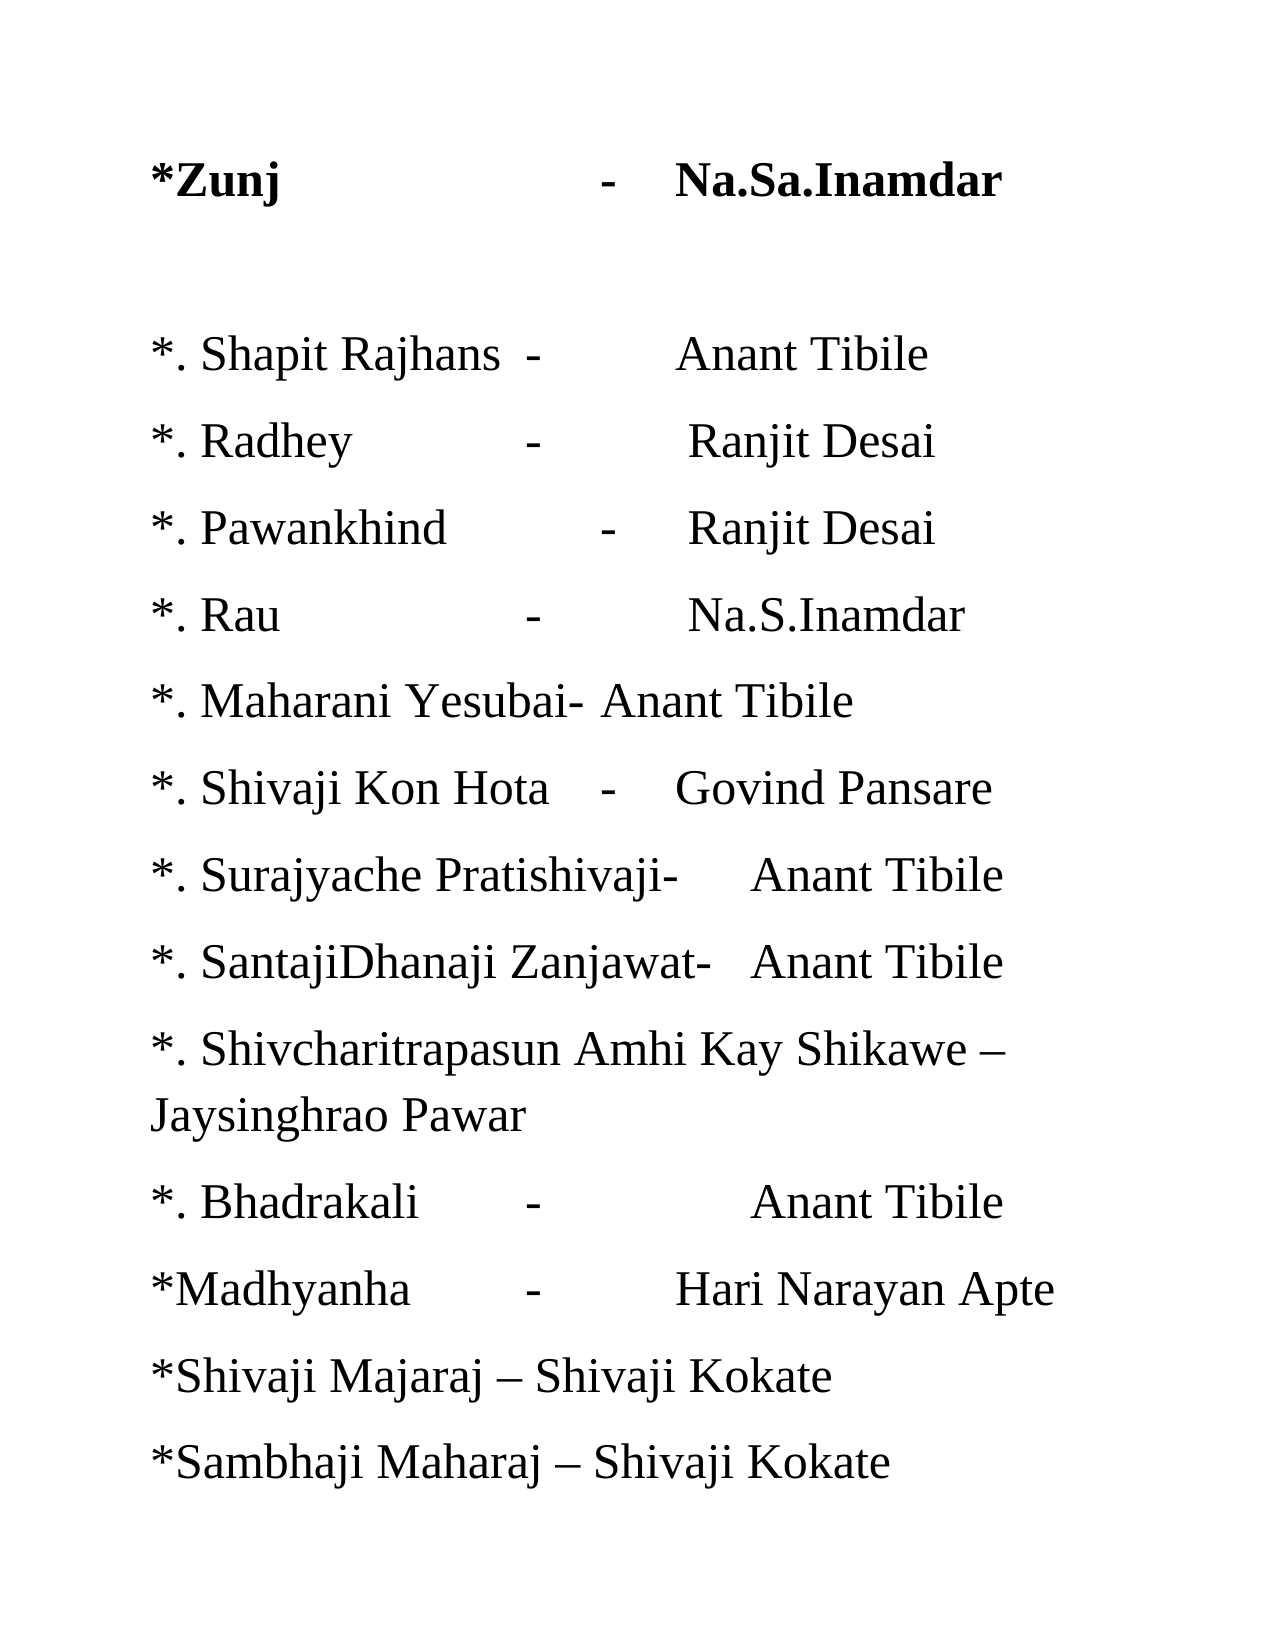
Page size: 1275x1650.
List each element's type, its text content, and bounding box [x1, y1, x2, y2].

text *Zunj - Na.Sa.Inamdar [150, 150, 1125, 207]
text *Madhyanha - Hari Narayan Apte [150, 1258, 1125, 1316]
text *. Bhadrakali - Anant Tibile [150, 1172, 1125, 1229]
text *. Shivcharitrapasun Amhi Kay Shikawe – Jaysinghrao Pawar [150, 1019, 1125, 1142]
text *. Pawankhind - Ranjit Desai [150, 497, 1125, 555]
text *. Radhey - Ranjit Desai [150, 411, 1125, 468]
text *. Shapit Rajhans - Anant Tibile [150, 324, 1125, 381]
text *Shivaji Majaraj – Shivaji Kokate [150, 1345, 1125, 1403]
text *. SantajiDhanaji Zanjawat- Anant Tibile [150, 932, 1125, 989]
text *. Maharani Yesubai- Anant Tibile [150, 671, 1125, 729]
text *. Surajyache Pratishivaji- Anant Tibile [150, 845, 1125, 902]
text *. Shivaji Kon Hota - Govind Pansare [150, 758, 1125, 816]
text *Sambhaji Maharaj – Shivaji Kokate [150, 1432, 1125, 1490]
text *. Rau - Na.S.Inamdar [150, 584, 1125, 642]
